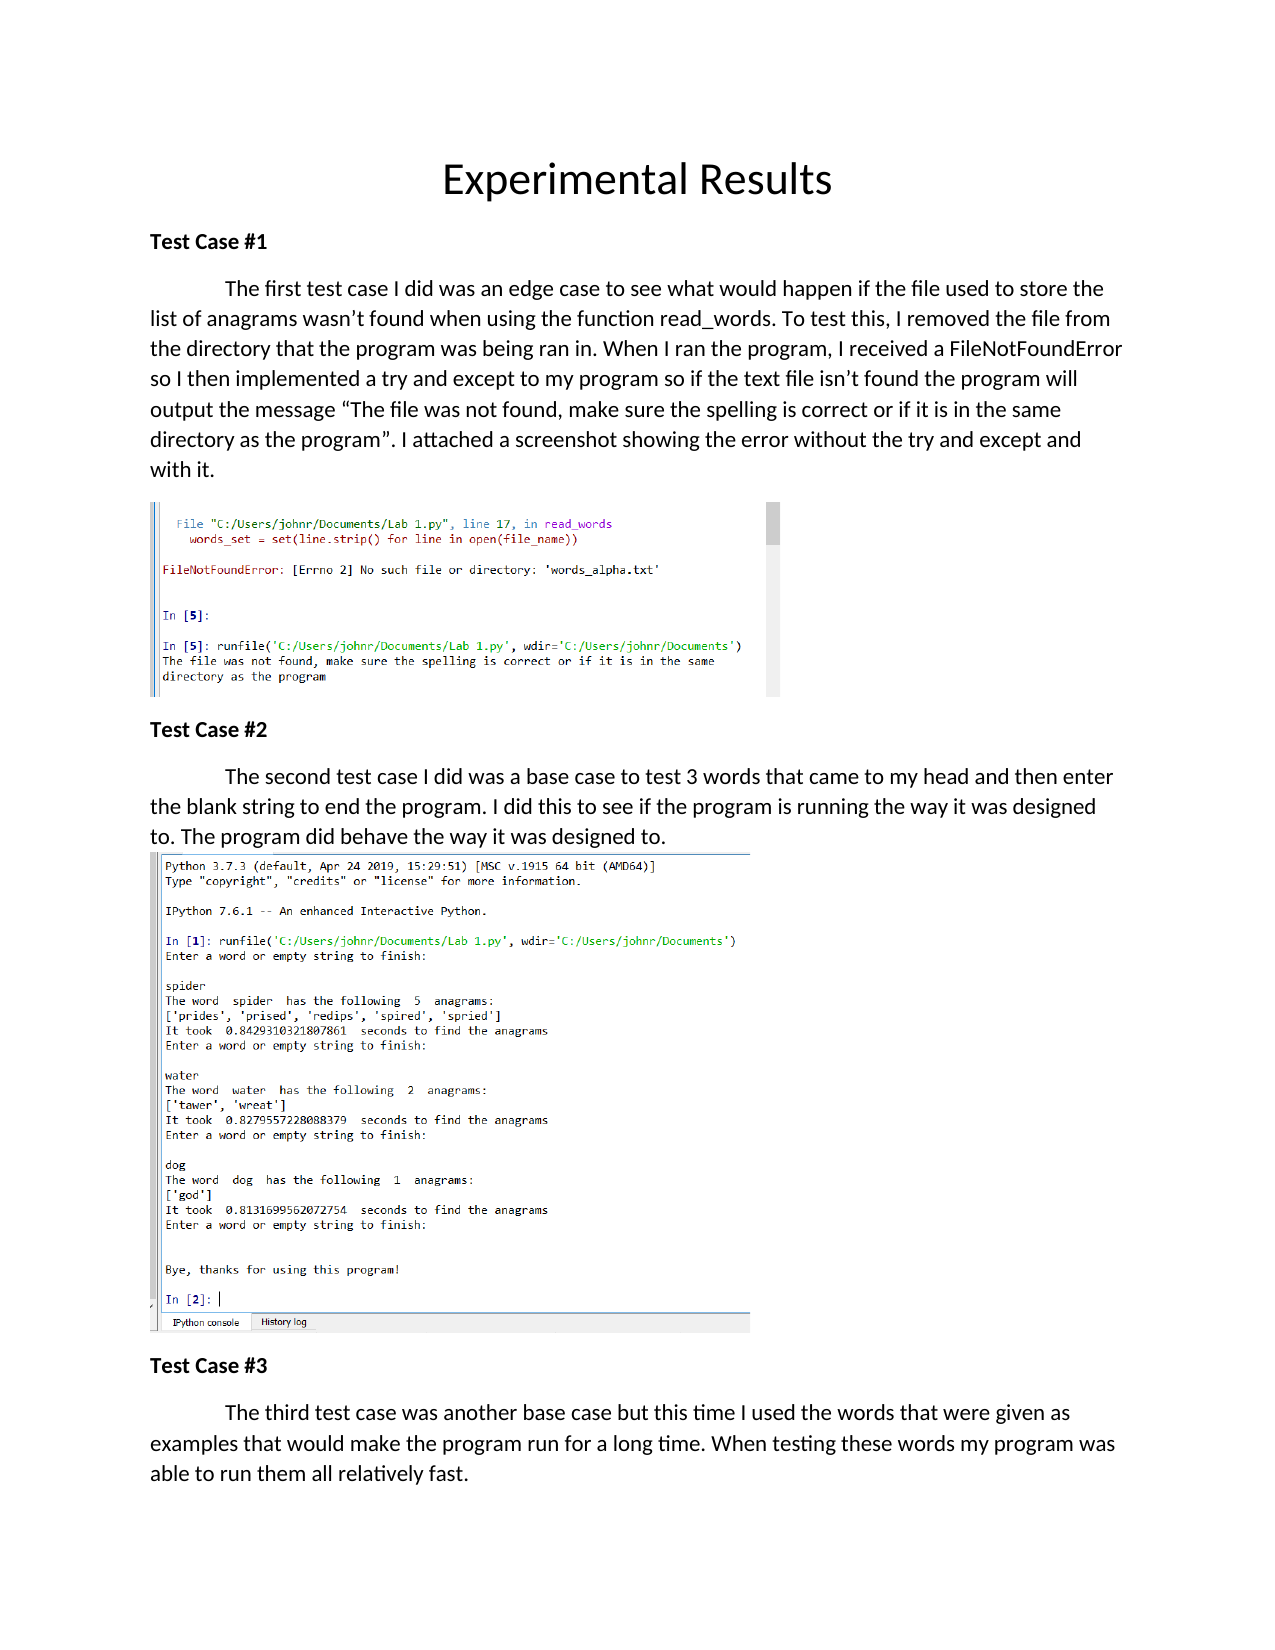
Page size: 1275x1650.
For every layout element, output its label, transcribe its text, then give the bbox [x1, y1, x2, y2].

text Experimental Results [150, 150, 1125, 206]
picture [150, 852, 750, 1333]
text Test Case #1 [150, 227, 1125, 255]
picture [150, 502, 780, 697]
text Test Case #2 [150, 715, 1125, 743]
text The third test case was another base case but this time I used the words that were given as examples that would make the program run for a long time. When testing these words my program was able to run them all relatively fast. [150, 1398, 1125, 1487]
text Test Case #3 [150, 1352, 1125, 1379]
text The first test case I did was an edge case to see what would happen if the file used to store the list of anagrams wasn’t found when using the function read_words. To test this, I removed the file from the directory that the program was being ran in. When I ran the program, I received a FileNotFoundError so I then implemented a try and except to my program so if the text file isn’t found the program will output the message “The file was not found, make sure the spelling is correct or if it is in the same directory as the program”. I attached a screenshot showing the error without the try and except and with it. [150, 274, 1125, 483]
